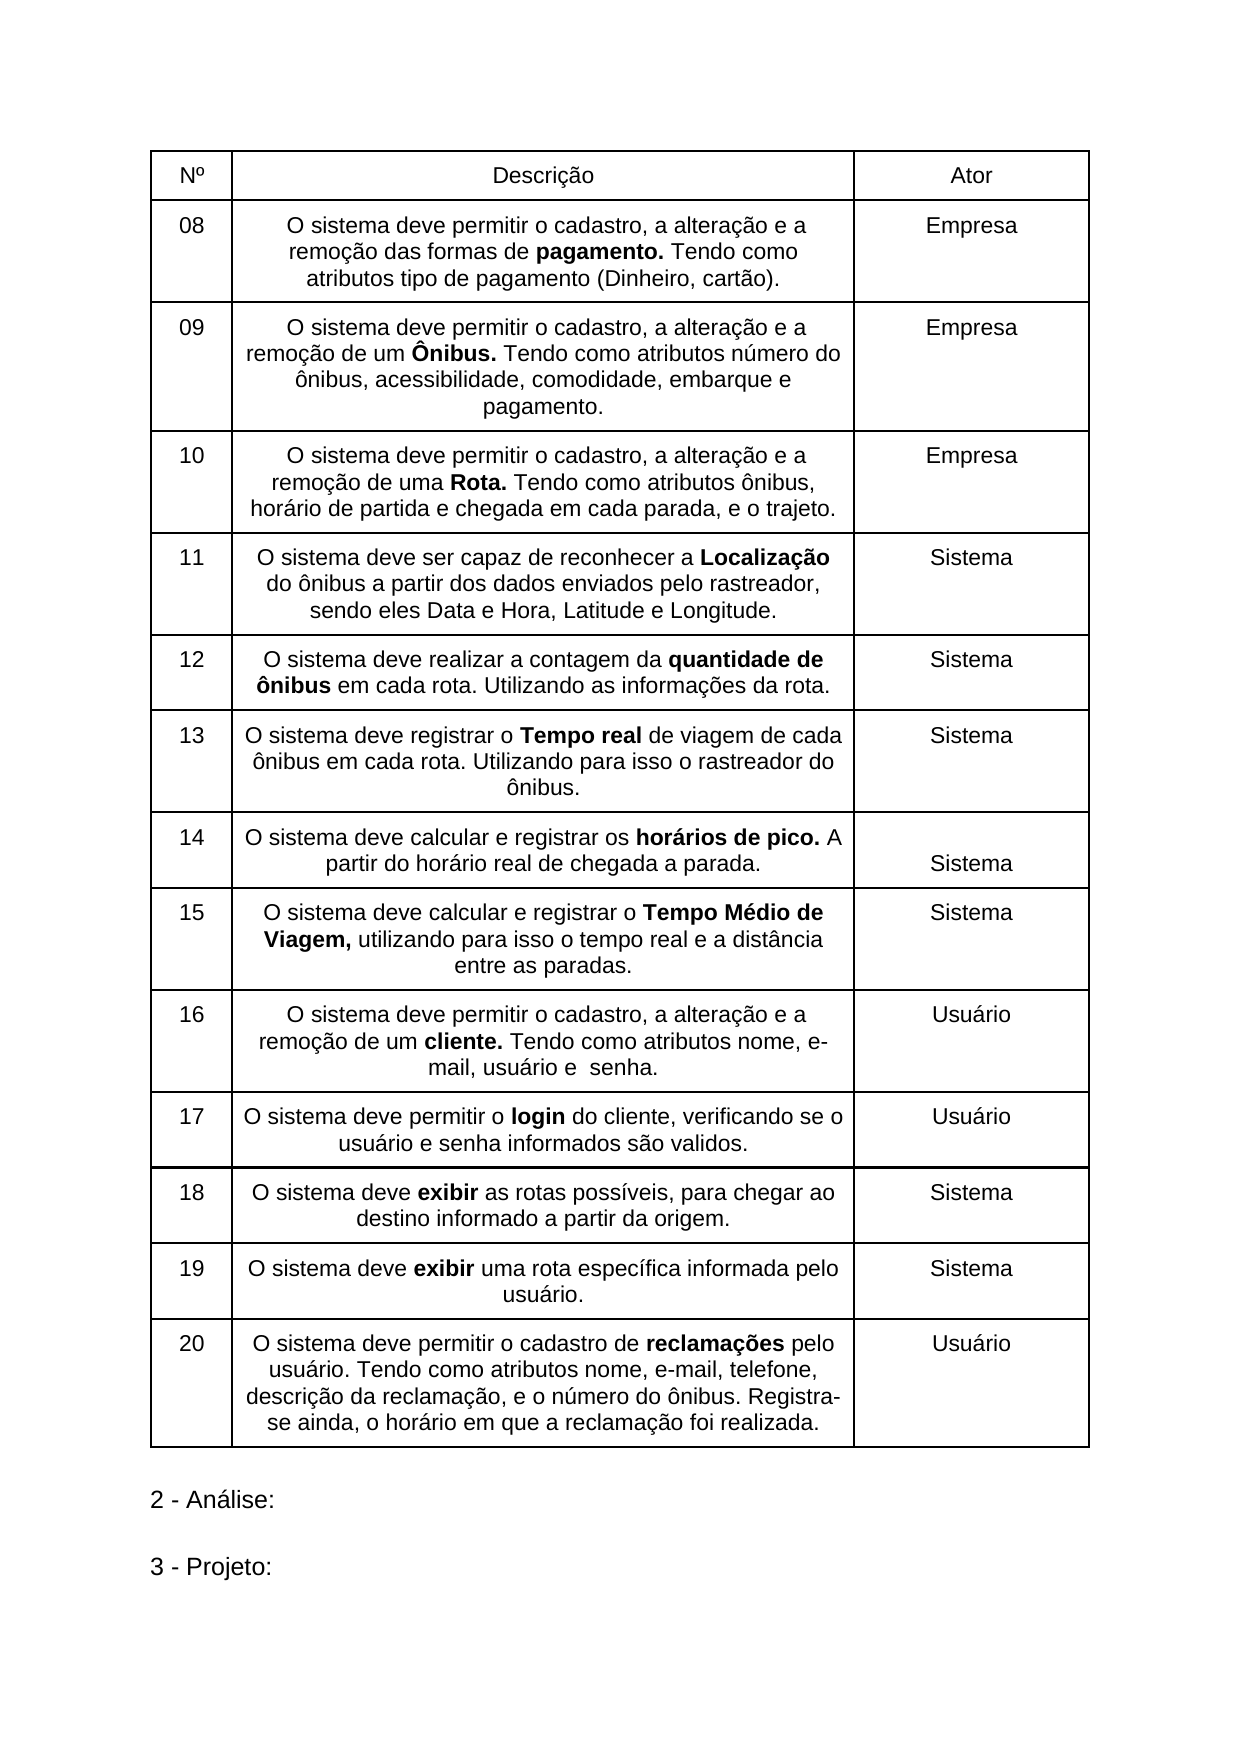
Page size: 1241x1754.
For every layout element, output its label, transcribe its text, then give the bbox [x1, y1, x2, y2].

table_cell 20 [152, 1320, 231, 1446]
table_cell Sistema [855, 534, 1088, 633]
table_cell O sistema deve permitir o login do cliente, verificando se o usuário e senha informados são validos. [233, 1093, 853, 1166]
table_cell Usuário [855, 1320, 1088, 1446]
table_cell Sistema [855, 889, 1088, 989]
table_cell O sistema deve calcular e registrar os horários de pico. A partir do horário real de chegada a parada. [233, 813, 853, 887]
table_cell O sistema deve permitir o cadastro, a alteração e a remoção de uma Rota. Tendo como atributos ônibus, horário de partida e chegada em cada parada, e o trajeto. [233, 432, 853, 532]
table_cell O sistema deve permitir o cadastro, a alteração e a remoção de um cliente. Tendo como atributos nome, e-mail, usuário e senha. [233, 991, 853, 1091]
table_cell Sistema [855, 1169, 1088, 1242]
table_cell 17 [152, 1093, 231, 1166]
table_cell O sistema deve ser capaz de reconhecer a Localização do ônibus a partir dos dados enviados pelo rastreador, sendo eles Data e Hora, Latitude e Longitude. [233, 534, 853, 633]
table_cell O sistema deve permitir o cadastro de reclamações pelo usuário. Tendo como atributos nome, e-mail, telefone, descrição da reclamação, e o número do ônibus. Registra-se ainda, o horário em que a reclamação foi realizada. [233, 1320, 853, 1446]
table_cell O sistema deve permitir o cadastro, a alteração e a remoção das formas de pagamento. Tendo como atributos tipo de pagamento (Dinheiro, cartão). [233, 201, 853, 301]
table_cell Empresa [855, 432, 1088, 532]
table_cell O sistema deve exibir uma rota específica informada pelo usuário. [233, 1244, 853, 1318]
table_cell 16 [152, 991, 231, 1091]
table_cell O sistema deve registrar o Tempo real de viagem de cada ônibus em cada rota. Utilizando para isso o rastreador do ônibus. [233, 711, 853, 811]
subtitle 3 - Projeto: [150, 1552, 1090, 1581]
table_cell O sistema deve calcular e registrar o Tempo Médio de Viagem, utilizando para isso o tempo real e a distância entre as paradas. [233, 889, 853, 989]
table_cell Sistema [855, 711, 1088, 811]
table_cell 19 [152, 1244, 231, 1318]
table_cell O sistema deve permitir o cadastro, a alteração e a remoção de um Ônibus. Tendo como atributos número do ônibus, acessibilidade, comodidade, embarque e pagamento. [233, 303, 853, 429]
table_cell Usuário [855, 991, 1088, 1091]
table_cell 09 [152, 303, 231, 429]
table_header Ator [855, 152, 1088, 199]
table_cell Usuário [855, 1093, 1088, 1166]
subtitle 2 - Análise: [150, 1486, 1090, 1514]
table_cell Sistema [855, 636, 1088, 709]
table_cell O sistema deve exibir as rotas possíveis, para chegar ao destino informado a partir da origem. [233, 1169, 853, 1242]
table_cell 13 [152, 711, 231, 811]
table_cell Sistema [855, 1244, 1088, 1318]
table_header Descrição [233, 152, 853, 199]
table_cell 14 [152, 813, 231, 887]
table_cell 15 [152, 889, 231, 989]
table_header Nº [152, 152, 231, 199]
table_cell 10 [152, 432, 231, 532]
table_cell Sistema [855, 813, 1088, 887]
table_cell Empresa [855, 303, 1088, 429]
table_cell 12 [152, 636, 231, 709]
table_cell 11 [152, 534, 231, 633]
table_cell 08 [152, 201, 231, 301]
table_cell 18 [152, 1169, 231, 1242]
table_cell O sistema deve realizar a contagem da quantidade de ônibus em cada rota. Utilizando as informações da rota. [233, 636, 853, 709]
table_cell Empresa [855, 201, 1088, 301]
